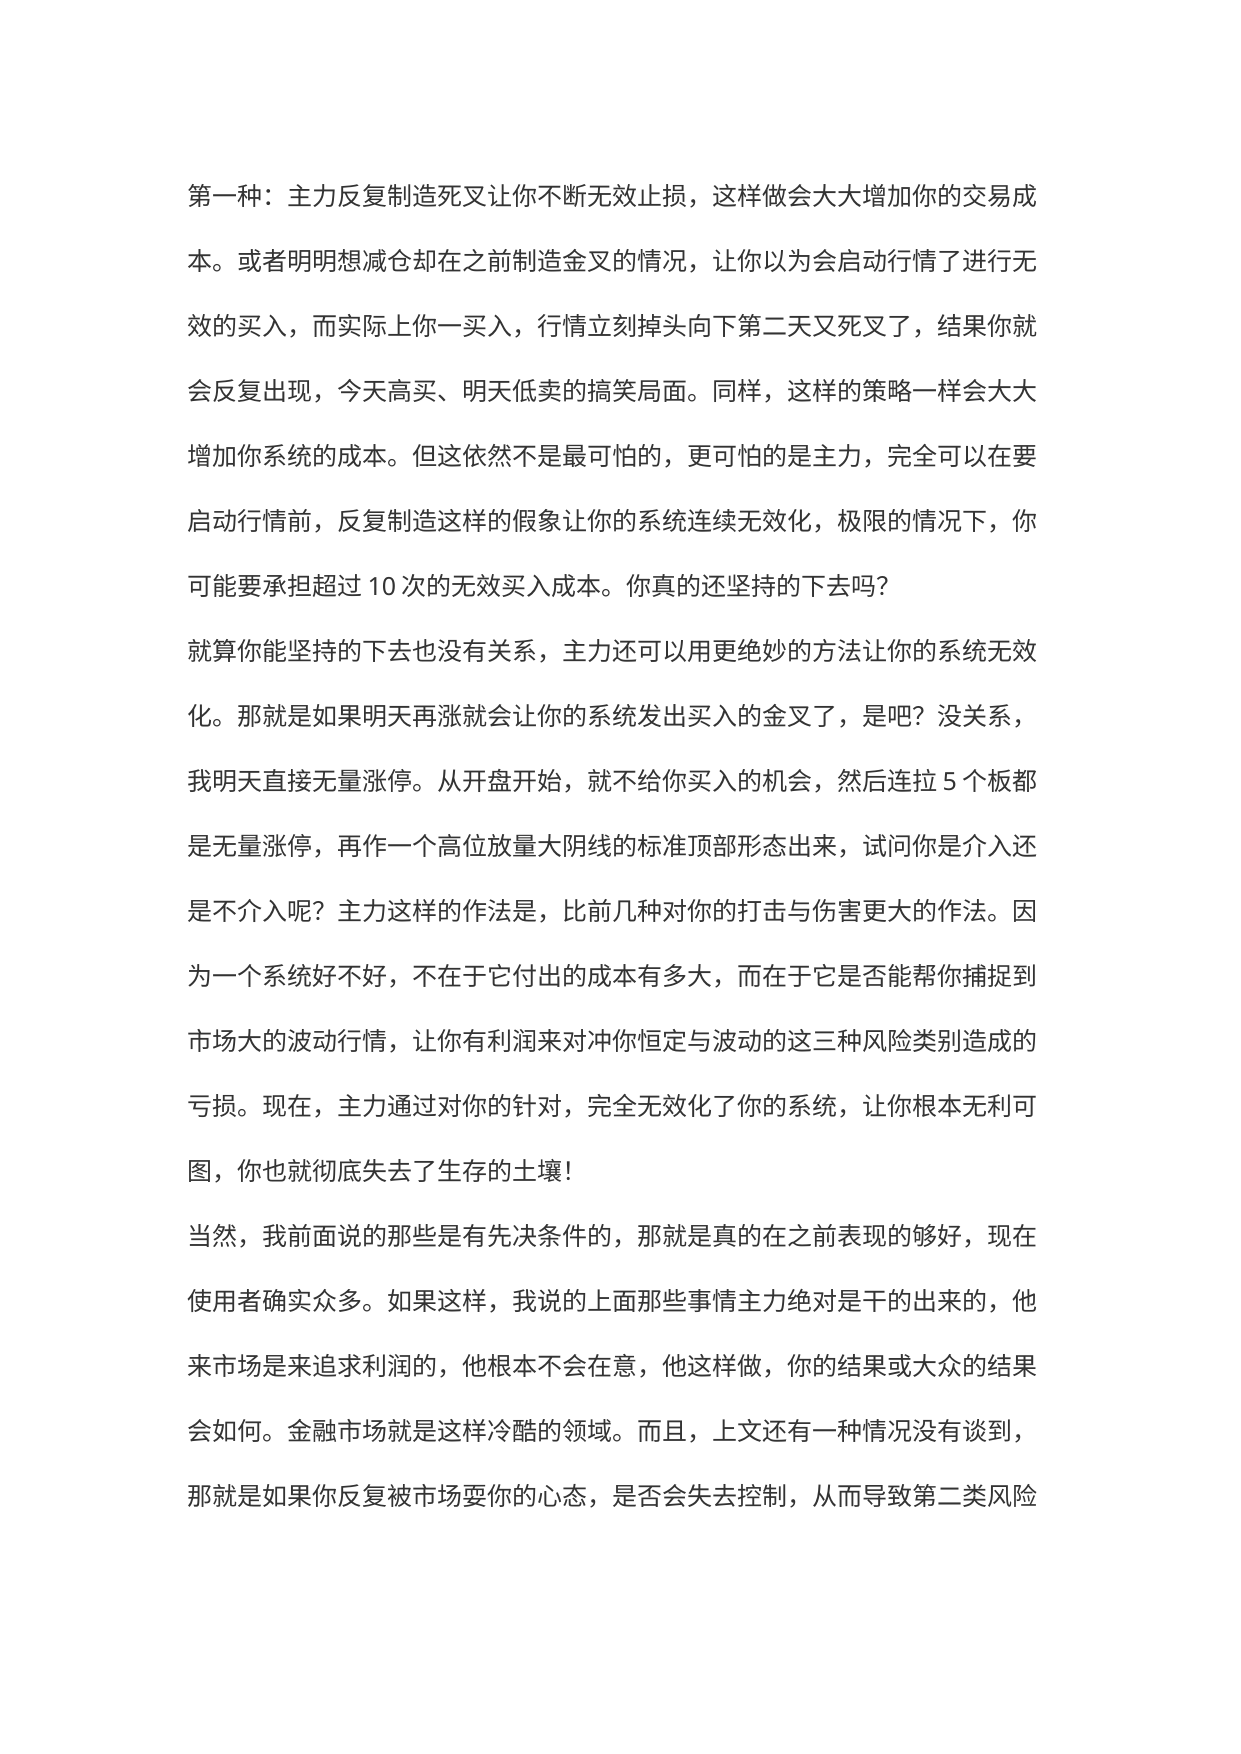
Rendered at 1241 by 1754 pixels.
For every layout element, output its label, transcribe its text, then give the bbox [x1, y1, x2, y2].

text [187, 1202, 1053, 1527]
text 第一种：主力反复制造死叉让你不断无效止损，这样做会大大增加你的交易成本。或者明明想减仓却在之前制造金叉的情况，让你以为会启动行情了进行无效的买入，而实际上你一买入，行情立刻掉头向下第二天又死叉了，结果你就会反复出现，今天高买、明天低卖的搞笑局面。同样，这样的策略一样会大大增加你系统的成本。但这依然不是最可怕的，更可怕的是主力，完全可以在要启动行情前，反复制造这样的假象让你的系统连续无效化，极限的情况下，你可能要承担超过10次的无效买入成本。你真的还坚持的下去吗？ [187, 162, 1053, 617]
text 就算你能坚持的下去也没有关系，主力还可以用更绝妙的方法让你的系统无效化。那就是如果明天再涨就会让你的系统发出买入的金叉了，是吧？没关系，我明天直接无量涨停。从开盘开始，就不给你买入的机会，然后连拉5个板都是无量涨停，再作一个高位放量大阴线的标准顶部形态出来，试问你是介入还是不介入呢？主力这样的作法是，比前几种对你的打击与伤害更大的作法。因为一个系统好不好，不在于它付出的成本有多大，而在于它是否能帮你捕捉到市场大的波动行情，让你有利润来对冲你恒定与波动的这三种风险类别造成的亏损。现在，主力通过对你的针对，完全无效化了你的系统，让你根本无利可图，你也就彻底失去了生存的土壤！ [187, 617, 1053, 1202]
